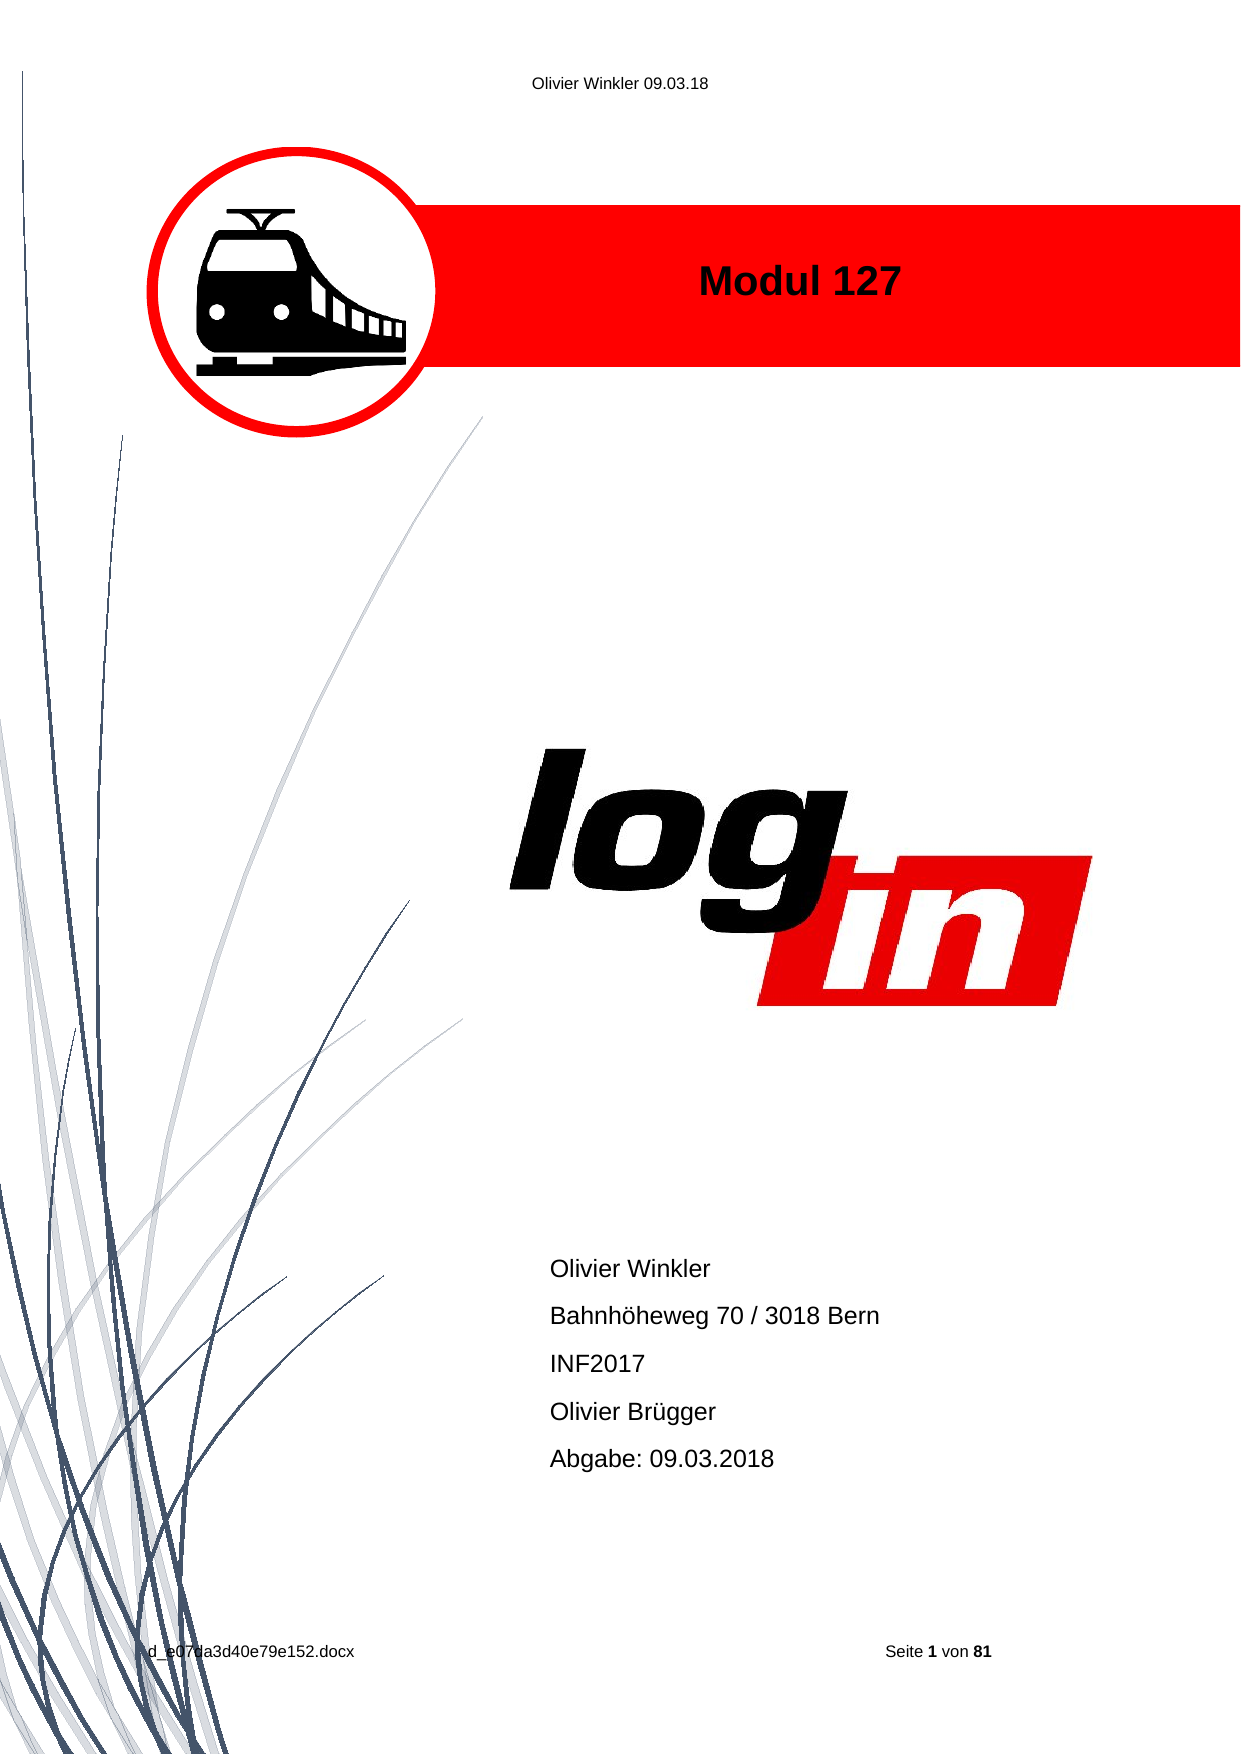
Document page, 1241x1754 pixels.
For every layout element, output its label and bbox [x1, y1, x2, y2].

picture [192, 205, 410, 379]
picture [509, 642, 1093, 1112]
